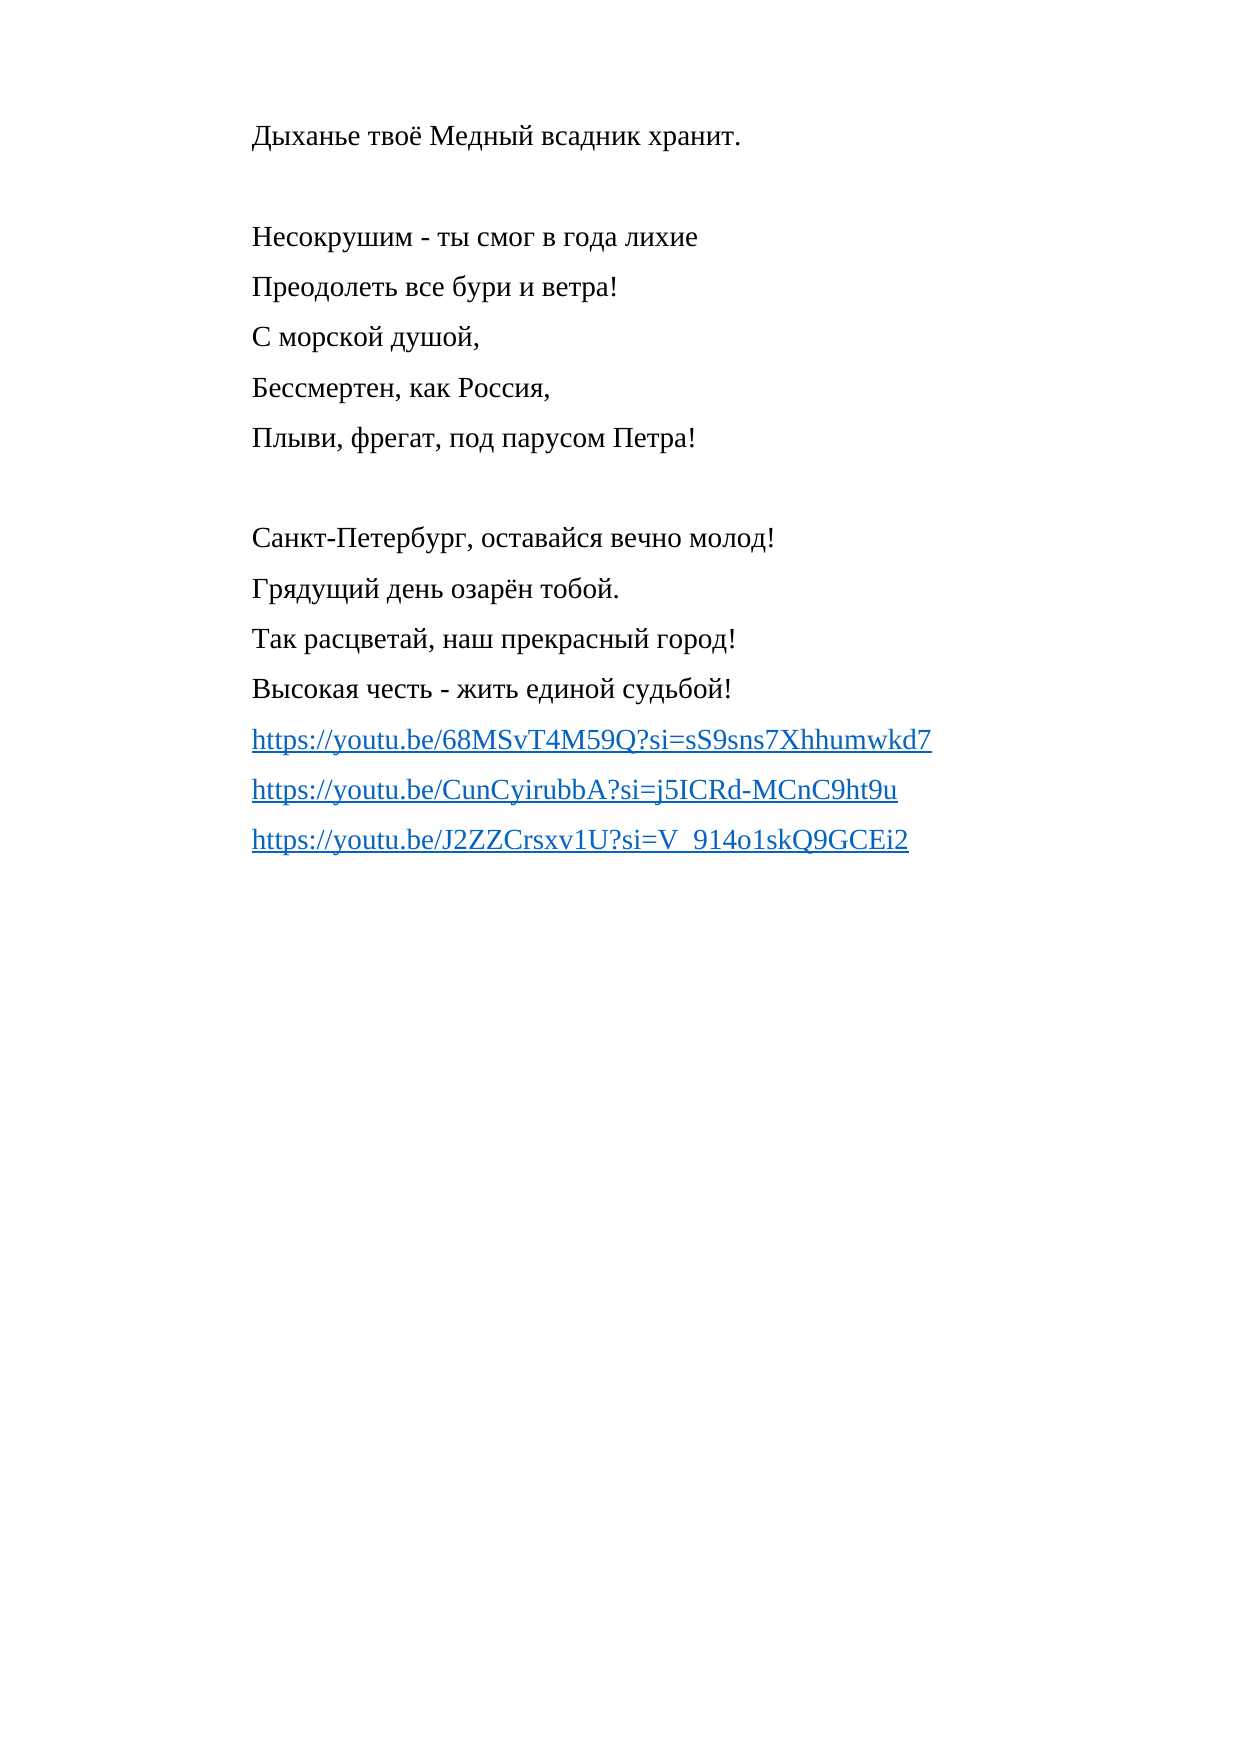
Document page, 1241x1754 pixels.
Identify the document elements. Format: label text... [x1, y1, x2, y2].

list Высокая честь - жить единой судьбой! [252, 672, 1152, 705]
list Несокрушим - ты смог в года лихие [252, 219, 1152, 252]
list Грядущий день озарён тобой. [252, 571, 1152, 604]
list Дыханье твоё Медный всадник хранит. [252, 118, 1152, 152]
list Преодолеть все бури и ветра! [252, 269, 1152, 303]
list Бессмертен, как Россия, [252, 370, 1152, 403]
list Санкт-Петербург, оставайся вечно молод! [252, 521, 1152, 554]
list С морской душой, [252, 319, 1152, 353]
list Плыви, фрегат, под парусом Петра! [252, 420, 1152, 453]
list https://youtu.be/J2ZZCrsxv1U?si=V_914o1skQ9GCEi2 [252, 822, 1152, 856]
list Так расцветай, наш прекрасный город! [252, 621, 1152, 655]
list https://youtu.be/68MSvT4M59Q?si=sS9sns7Xhhumwkd7 [252, 722, 1152, 755]
list https://youtu.be/CunCyirubbA?si=j5ICRd-MCnC9ht9u [252, 772, 1152, 806]
